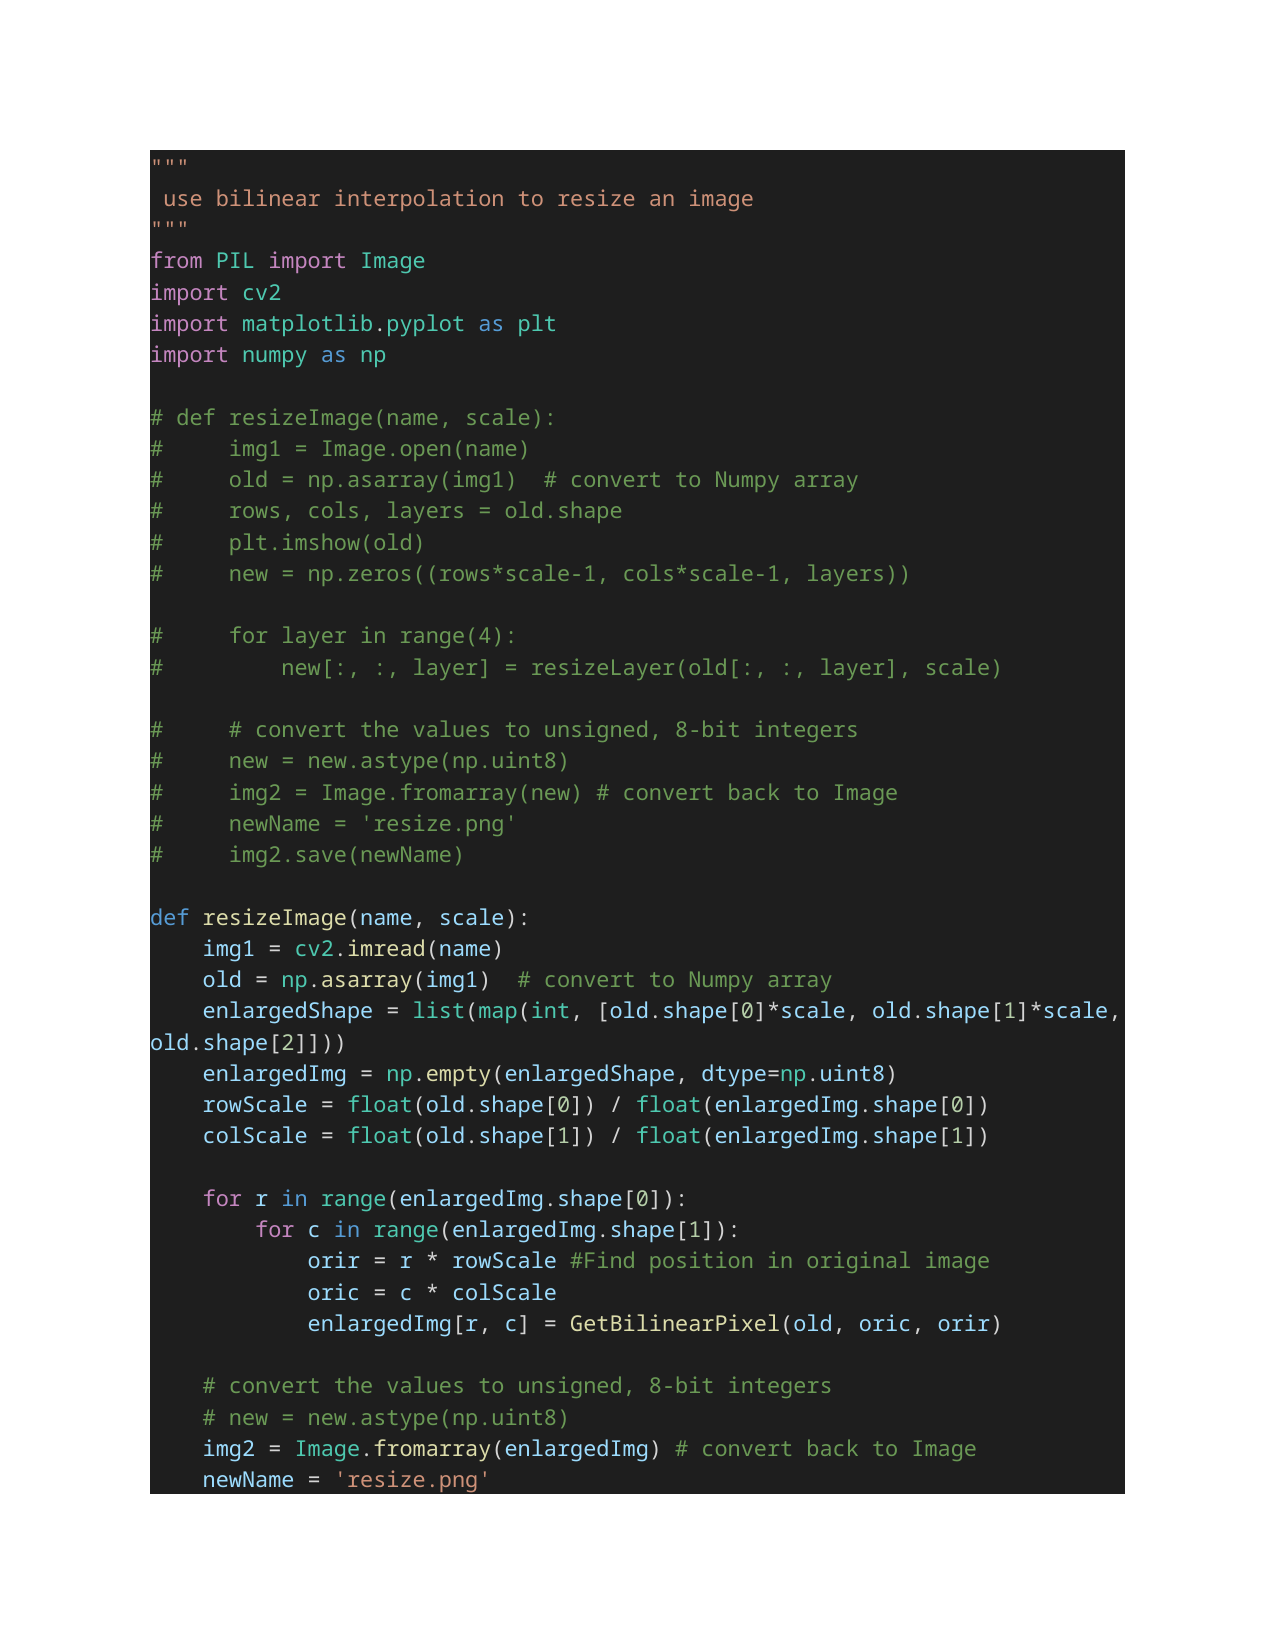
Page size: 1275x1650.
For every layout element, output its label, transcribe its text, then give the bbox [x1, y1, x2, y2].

text # convert the values to unsigned, 8-bit integers [150, 1369, 1125, 1400]
text old = np.asarray(img1) # convert to Numpy array [150, 962, 1125, 994]
text """ [150, 150, 1125, 181]
text colScale = float(old.shape[1]) / float(enlargedImg.shape[1]) [150, 1119, 1125, 1150]
text """ [150, 212, 1125, 244]
text use bilinear interpolation to resize an image [150, 181, 1125, 212]
text # new[:, :, layer] = resizeLayer(old[:, :, layer], scale) [150, 650, 1125, 681]
text orir = r * rowScale #Find position in original image [150, 1244, 1125, 1275]
text newName = 'resize.png' [150, 1462, 1125, 1494]
text enlargedImg = np.empty(enlargedShape, dtype=np.uint8) [150, 1056, 1125, 1087]
text # img1 = Image.open(name) [150, 431, 1125, 462]
text # # convert the values to unsigned, 8-bit integers [150, 712, 1125, 744]
text for r in range(enlargedImg.shape[0]): [150, 1181, 1125, 1212]
text rowScale = float(old.shape[0]) / float(enlargedImg.shape[0]) [150, 1087, 1125, 1119]
text enlargedShape = list(map(int, [old.shape[0]*scale, old.shape[1]*scale, old.shape[2]])) [150, 994, 1125, 1056]
text # new = new.astype(np.uint8) [150, 744, 1125, 775]
text import numpy as np [150, 337, 1125, 369]
text # old = np.asarray(img1) # convert to Numpy array [150, 462, 1125, 494]
text # new = np.zeros((rows*scale-1, cols*scale-1, layers)) [150, 556, 1125, 587]
text import cv2 [150, 275, 1125, 306]
text import matplotlib.pyplot as plt [150, 306, 1125, 337]
text oric = c * colScale [150, 1275, 1125, 1306]
text # newName = 'resize.png' [150, 806, 1125, 837]
text img1 = cv2.imread(name) [150, 931, 1125, 962]
text # img2 = Image.fromarray(new) # convert back to Image [150, 775, 1125, 806]
text # plt.imshow(old) [150, 525, 1125, 556]
text # rows, cols, layers = old.shape [150, 494, 1125, 525]
text for c in range(enlargedImg.shape[1]): [150, 1212, 1125, 1244]
text # img2.save(newName) [150, 837, 1125, 869]
text # new = new.astype(np.uint8) [150, 1400, 1125, 1431]
text enlargedImg[r, c] = GetBilinearPixel(old, oric, orir) [150, 1306, 1125, 1337]
text from PIL import Image [150, 244, 1125, 275]
text # for layer in range(4): [150, 619, 1125, 650]
text # def resizeImage(name, scale): [150, 400, 1125, 431]
text def resizeImage(name, scale): [150, 900, 1125, 931]
text img2 = Image.fromarray(enlargedImg) # convert back to Image [150, 1431, 1125, 1462]
